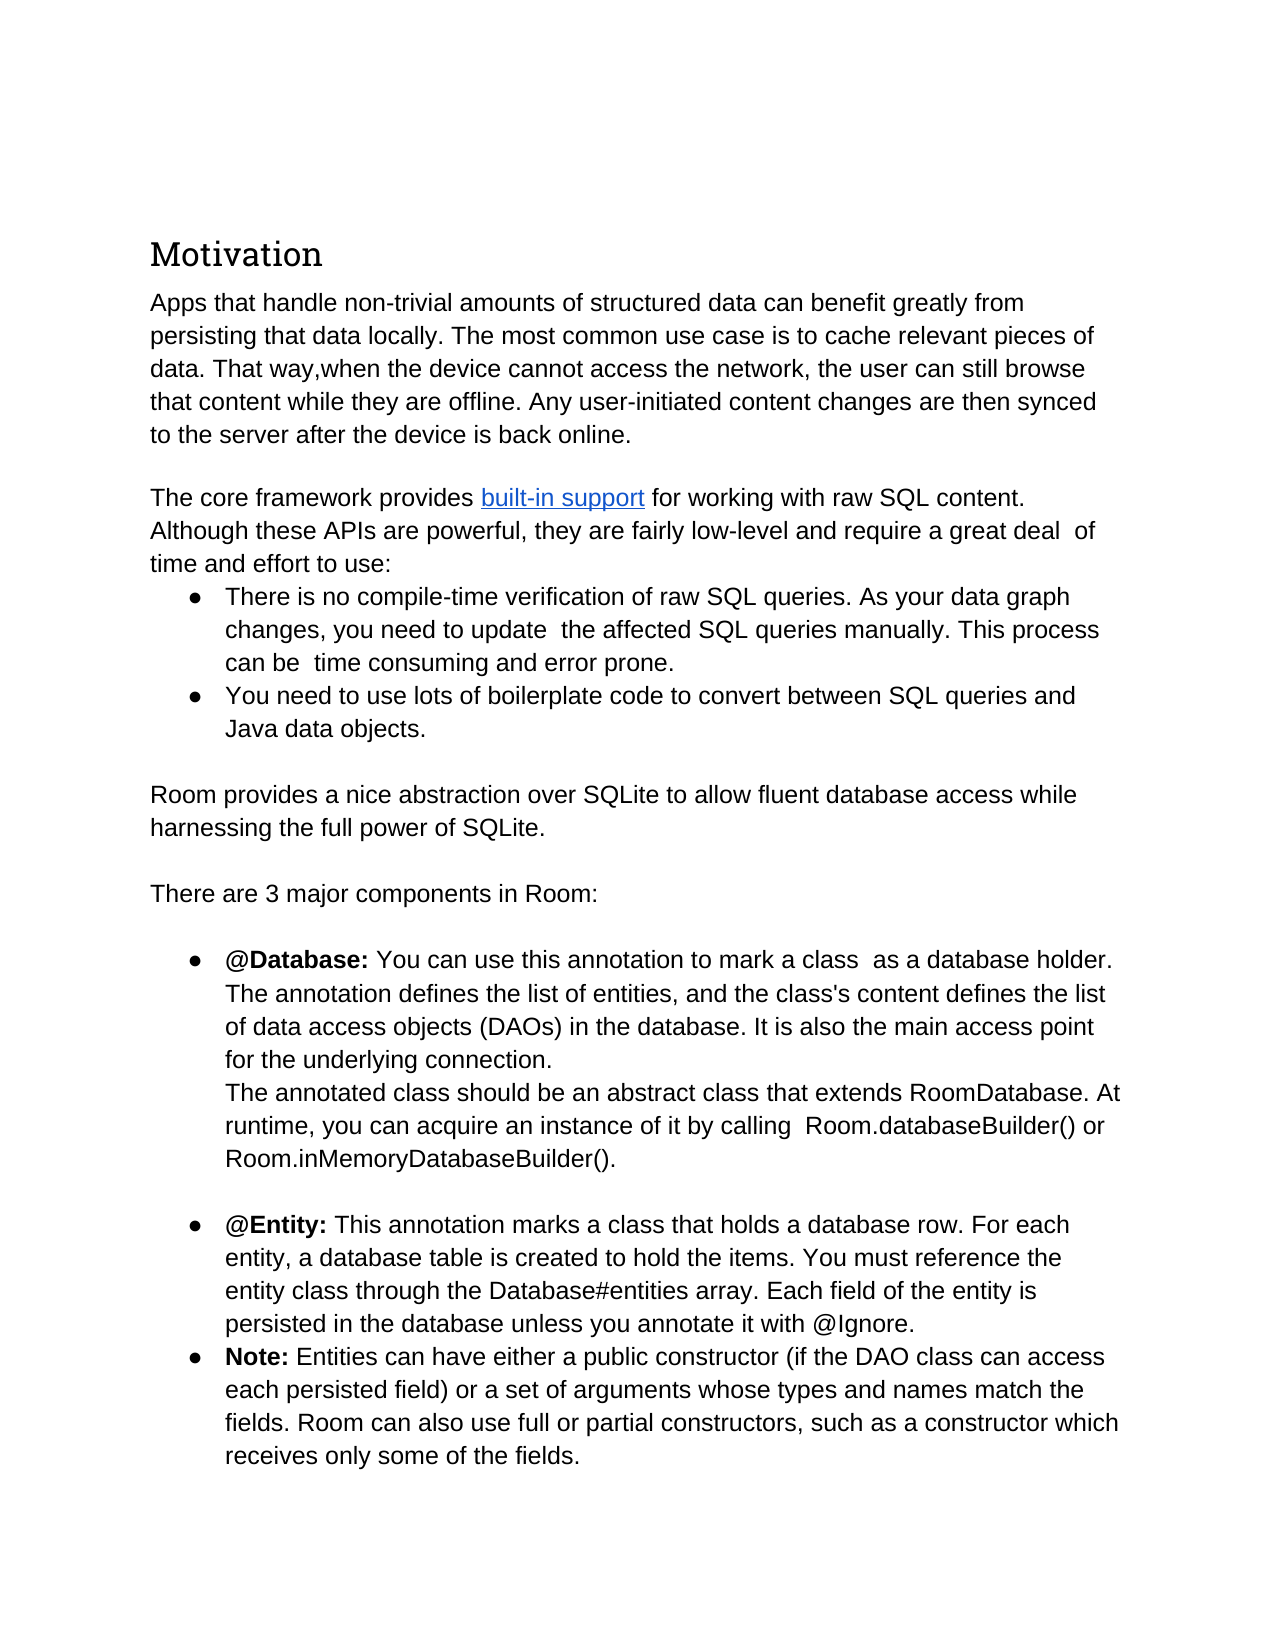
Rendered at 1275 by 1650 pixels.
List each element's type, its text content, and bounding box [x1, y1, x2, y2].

list Note: Entities can have either a public constructor (if the DAO class can access each persisted field) or a set of arguments whose types and names match the fields. Room can also use full or partial constructors, such as a constructor which receives only some of the fields. [187, 1342, 1125, 1469]
subtitle Motivation [150, 231, 1125, 275]
list There is no compile-time verification of raw SQL queries. As your data graph changes, you need to update the affected SQL queries manually. This process can be time consuming and error prone. [187, 582, 1125, 677]
text The core framework provides built-in support for working with raw SQL content. Although these APIs are powerful, they are fairly low-level and require a great deal of time and effort to use: [150, 483, 1125, 578]
list @Database: You can use this annotation to mark a class as a database holder. The annotation defines the list of entities, and the class's content defines the list of data access objects (DAOs) in the database. It is also the main access point for the underlying connection. The annotated class should be an abstract class that extends RoomDatabase. At runtime, you can acquire an instance of it by calling Room.databaseBuilder() or Room.inMemoryDatabaseBuilder(). [187, 946, 1125, 1172]
text Room provides a nice abstraction over SQLite to allow fluent database access while harnessing the full power of SQLite. [150, 780, 1125, 842]
list @Entity: This annotation marks a class that holds a database row. For each entity, a database table is created to hold the items. You must reference the entity class through the Database#entities array. Each field of the entity is persisted in the database unless you annotate it with @Ignore. [187, 1210, 1125, 1337]
list You need to use lots of boilerplate code to convert between SQL queries and Java data objects. [187, 681, 1125, 743]
text Apps that handle non-trivial amounts of structured data can benefit greatly from persisting that data locally. The most common use case is to cache relevant pieces of data. That way,when the device cannot access the network, the user can still browse that content while they are offline. Any user-initiated content changes are then synced to the server after the device is back online. [150, 288, 1125, 449]
text There are 3 major components in Room: [150, 879, 1125, 908]
